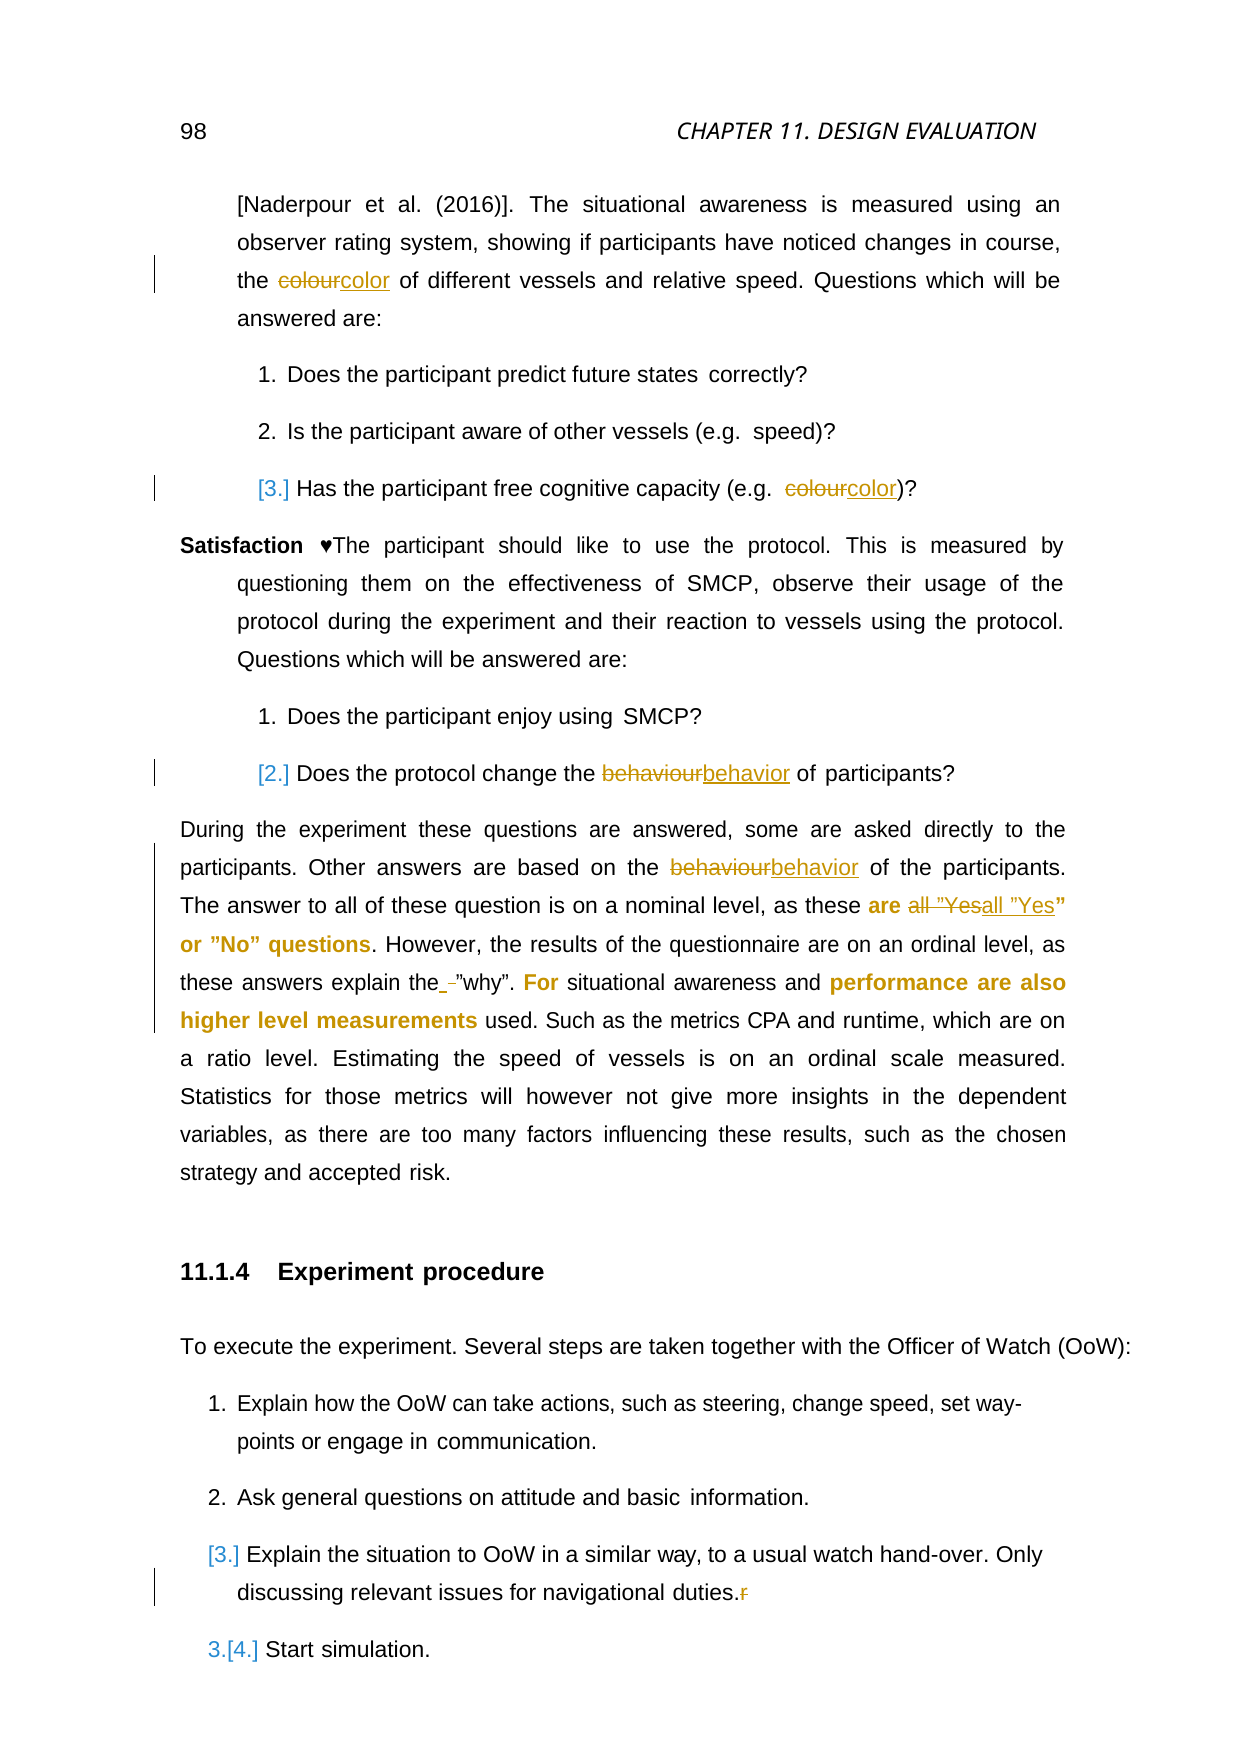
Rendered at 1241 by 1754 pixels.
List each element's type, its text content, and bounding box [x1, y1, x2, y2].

text Satisfaction ♥The participant should like to use the protocol. This is measured by questioning them on the effectiveness of SMCP, observe their usage of the protocol during the experiment and their reaction to vessels using the protocol. Questions which will be answered are: [180, 532, 1064, 673]
text [Naderpour et al. (2016)]. The situational awareness is measured using an observer rating system, showing if participants have noticed changes in course, the of different vessels and relative speed. Questions which will be answered are: [237, 191, 1061, 331]
subtitle Experiment procedure [180, 1257, 1211, 1286]
list Explain how the OoW can take actions, such as steering, change speed, set way-points or engage in communication. [208, 1389, 1060, 1454]
text To execute the experiment. Several steps are taken together with the Officer of Watch (OoW): [180, 1333, 1211, 1359]
list Ask general questions on attitude and basic information. [208, 1484, 1211, 1511]
text During the experiment these questions are answered, some are asked directly to the participants. Other answers are based on the of the participants. The answer to all of these question is on a nominal level, as these are ” or ”No” questions. However, the results of the questionnaire are on an ordinal level, as these answers explain the”why”. For situational awareness and performance are also higher level measurements used. Such as the metrics CPA and runtime, which are on a ratio level. Estimating the speed of vessels is on an ordinal scale measured. Statistics for those metrics will however not give more insights in the dependent variables, as there are too many factors influencing these results, such as the chosen strategy and accepted risk. [180, 816, 1066, 1186]
list Does the protocol change the of participants? [258, 759, 1211, 786]
list Start simulation. [208, 1636, 1211, 1662]
list Is the participant aware of other vessels (e.g. speed)? [258, 418, 1211, 444]
text 98 CHAPTER 11. DESIGN EVALUATION [180, 115, 1211, 147]
list Has the participant free cognitive capacity (e.g. )? [258, 475, 1211, 501]
list Does the participant predict future states correctly? [258, 361, 1211, 388]
list Does the participant enjoy using SMCP? [258, 703, 1211, 729]
list Explain the situation to OoW in a similar way, to a usual watch hand-over. Only discussing relevant issues for navigational duties. [208, 1541, 1060, 1606]
